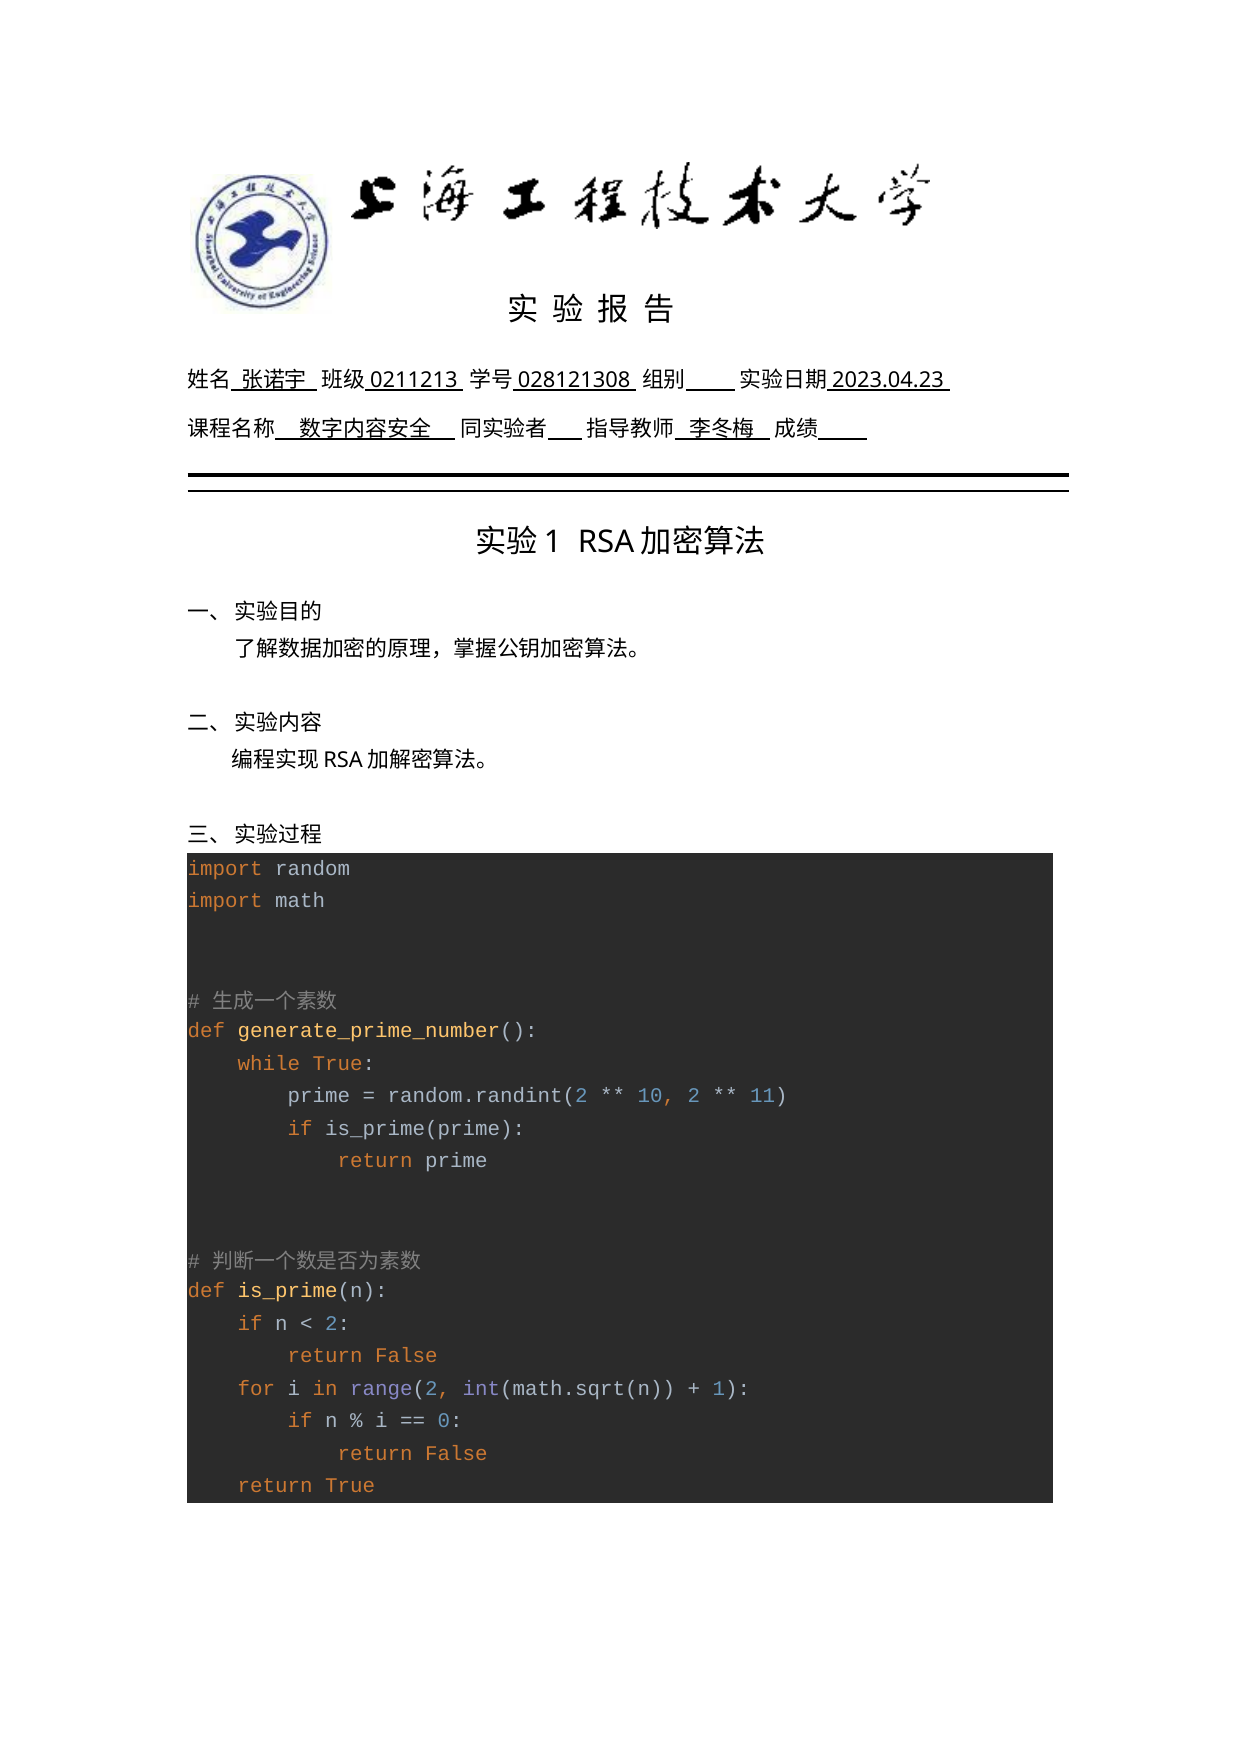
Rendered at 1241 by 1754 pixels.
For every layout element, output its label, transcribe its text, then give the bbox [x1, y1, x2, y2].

text 实 验 报 告 [187, 274, 1053, 339]
list 实验过程 [187, 816, 1053, 849]
text 课程名称 数字内容安全 同实验者 指导教师 李冬梅 成绩 [187, 410, 1053, 443]
text 姓名 张诺宇 班级 0211213 学号 028121308 组别 实验日期 2023.04.23 [187, 362, 1053, 394]
text 编程实现RSA加解密算法。 [231, 742, 1053, 775]
text 实验1 RSA加密算法 [187, 506, 1053, 571]
list 实验内容 [187, 705, 1053, 737]
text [187, 853, 1053, 1503]
text 了解数据加密的原理，掌握公钥加密算法。 [234, 631, 1053, 663]
list 实验目的 [187, 594, 1053, 626]
picture [188, 174, 332, 311]
